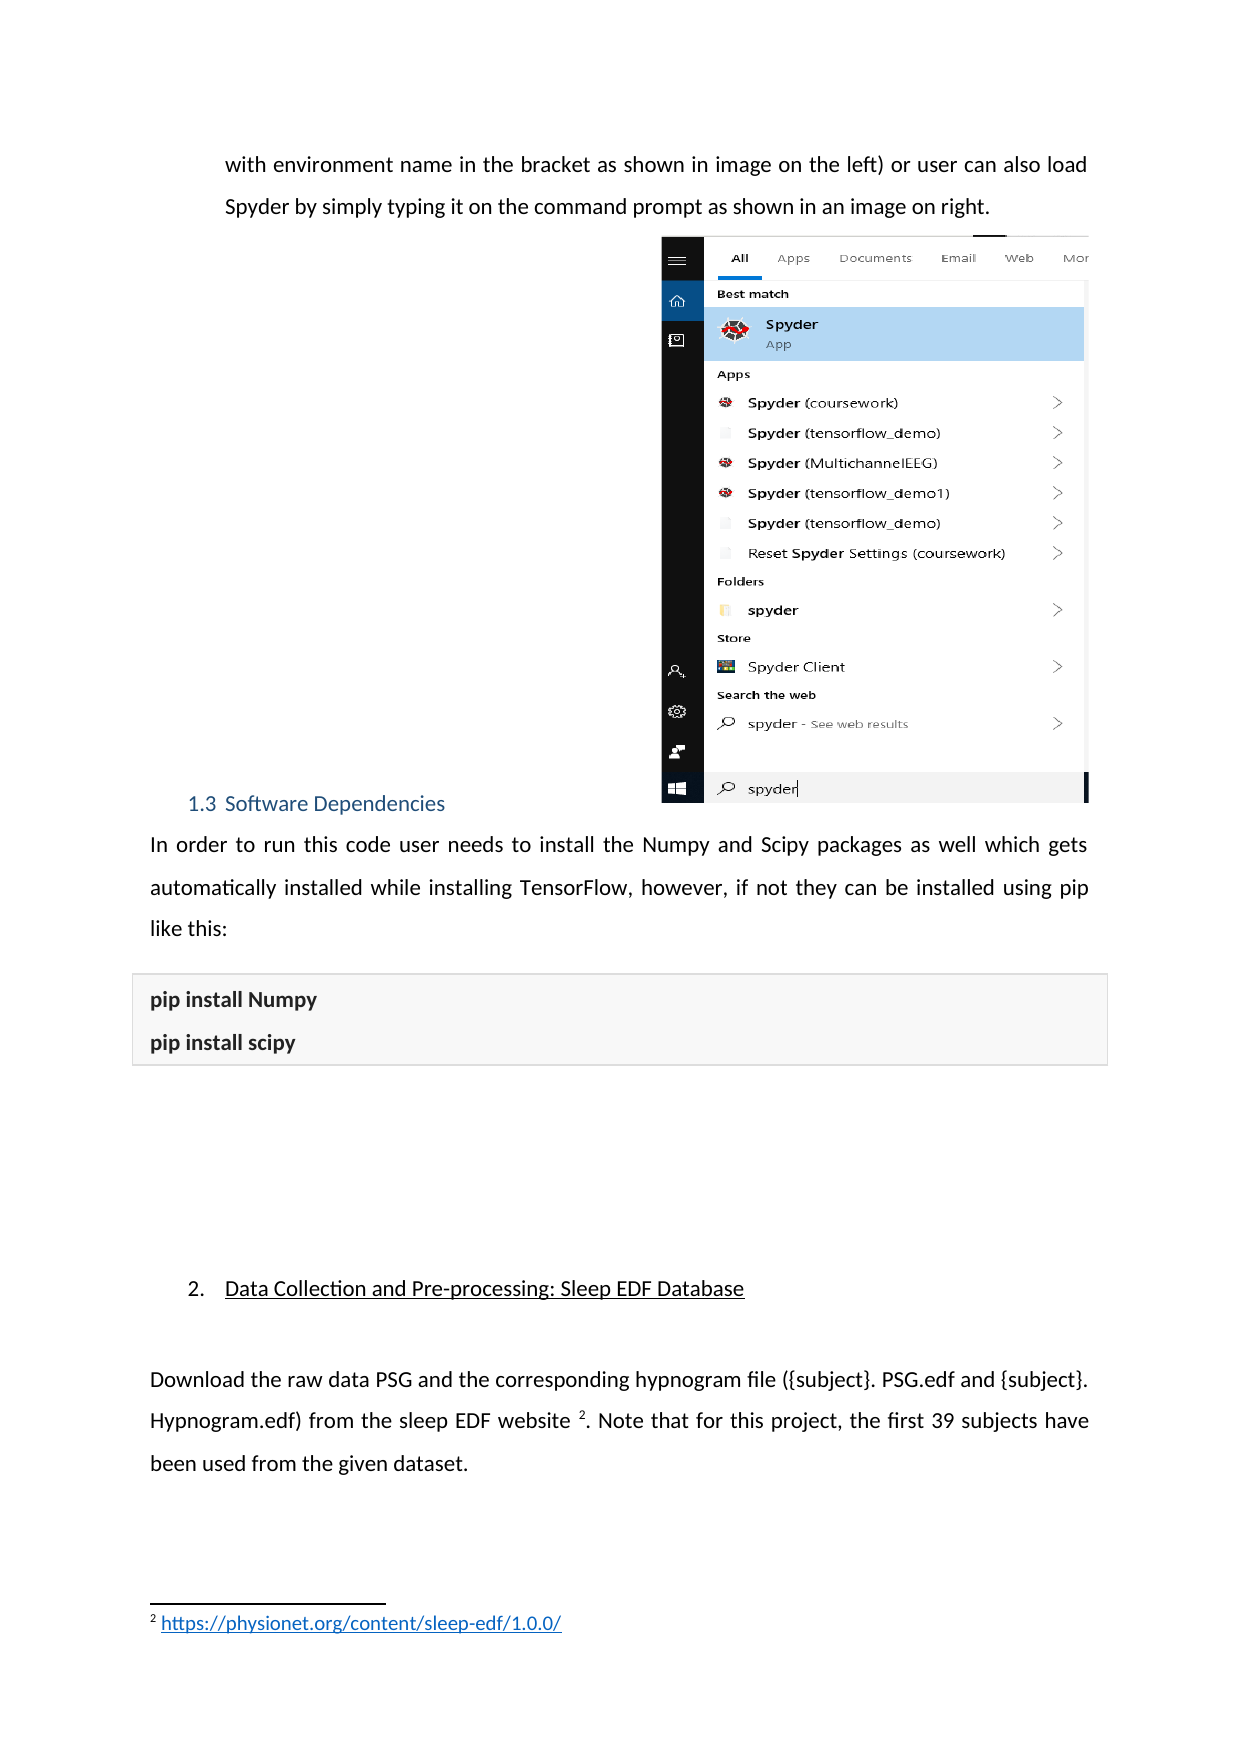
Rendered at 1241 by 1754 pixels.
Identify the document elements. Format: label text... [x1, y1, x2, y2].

text Download the raw data PSG and the corresponding hypnogram file ({subject}. PSG.edf and {subject}. Hypnogram.edf) from the sleep EDF website . Note that for this project, the first 39 subjects have been used from the given dataset. [150, 1365, 1090, 1477]
text pip install scipy [133, 1016, 1107, 1064]
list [187, 150, 1090, 220]
text pip install Numpy [133, 975, 1107, 1013]
subtitle Data Collection and Pre-processing: Sleep EDF Database [187, 1274, 1090, 1302]
subtitle Software Dependencies [187, 789, 1090, 817]
picture [660, 235, 1089, 801]
text In order to run this code user needs to install the Numpy and Scipy packages as well which gets automatically installed while installing TensorFlow, however, if not they can be installed using pip like this: [150, 831, 1090, 943]
